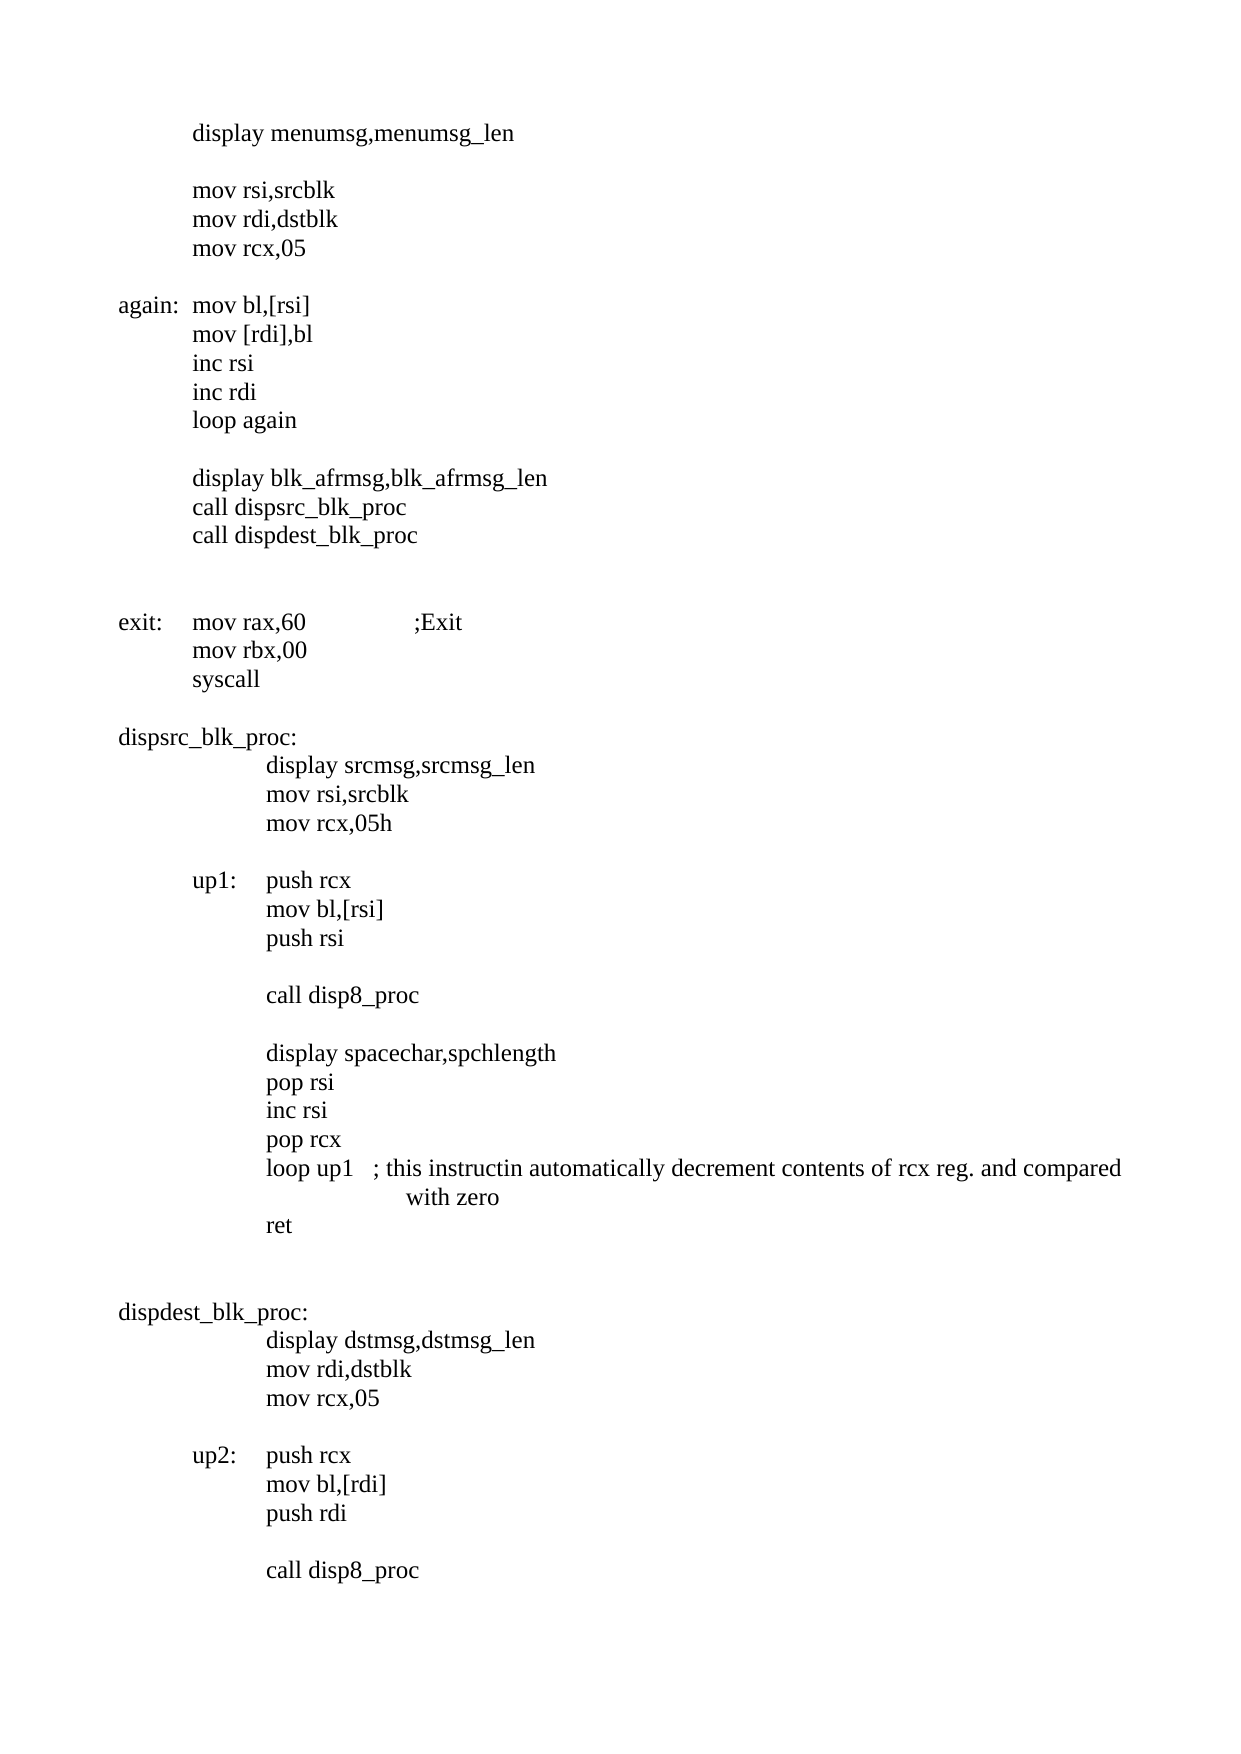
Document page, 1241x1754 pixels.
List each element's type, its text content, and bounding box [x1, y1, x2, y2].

text display blk_afrmsg,blk_afrmsg_len [118, 463, 1122, 492]
text mov rdi,dstblk [118, 204, 1122, 233]
text mov rbx,00 [118, 636, 1122, 664]
text push rsi [118, 923, 1122, 952]
text display srcmsg,srcmsg_len [118, 751, 1122, 779]
text call dispdest_blk_proc [118, 521, 1122, 549]
text call disp8_proc [118, 981, 1122, 1009]
text mov rsi,srcblk [118, 176, 1122, 204]
text mov rsi,srcblk [118, 779, 1122, 808]
text loop up1 ; this instructin automatically decrement contents of rcx reg. and compared [118, 1153, 1122, 1182]
text dispdest_blk_proc: [118, 1297, 1122, 1326]
text display spacechar,spchlength [118, 1038, 1122, 1067]
text call dispsrc_blk_proc [118, 492, 1122, 521]
text mov bl,[rdi] [118, 1469, 1122, 1498]
text mov [rdi],bl [118, 319, 1122, 348]
text pop rsi [118, 1067, 1122, 1096]
text push rdi [118, 1498, 1122, 1527]
text again: mov bl,[rsi] [118, 291, 1122, 319]
text display menumsg,menumsg_len [118, 118, 1122, 147]
text mov rdi,dstblk [118, 1354, 1122, 1383]
text exit: mov rax,60 ;Exit [118, 607, 1122, 636]
text call disp8_proc [118, 1556, 1122, 1584]
text dispsrc_blk_proc: [118, 722, 1122, 751]
text up2: push rcx [118, 1441, 1122, 1469]
text loop again [118, 406, 1122, 434]
text mov bl,[rsi] [118, 894, 1122, 923]
text display dstmsg,dstmsg_len [118, 1326, 1122, 1354]
text inc rdi [118, 377, 1122, 406]
text inc rsi [118, 1096, 1122, 1124]
text mov rcx,05h [118, 808, 1122, 837]
text mov rcx,05 [118, 1383, 1122, 1412]
text ret [118, 1211, 1122, 1239]
text inc rsi [118, 348, 1122, 377]
text mov rcx,05 [118, 233, 1122, 262]
text up1: push rcx [118, 866, 1122, 894]
text with zero [118, 1182, 1122, 1211]
text pop rcx [118, 1124, 1122, 1153]
text syscall [118, 664, 1122, 693]
